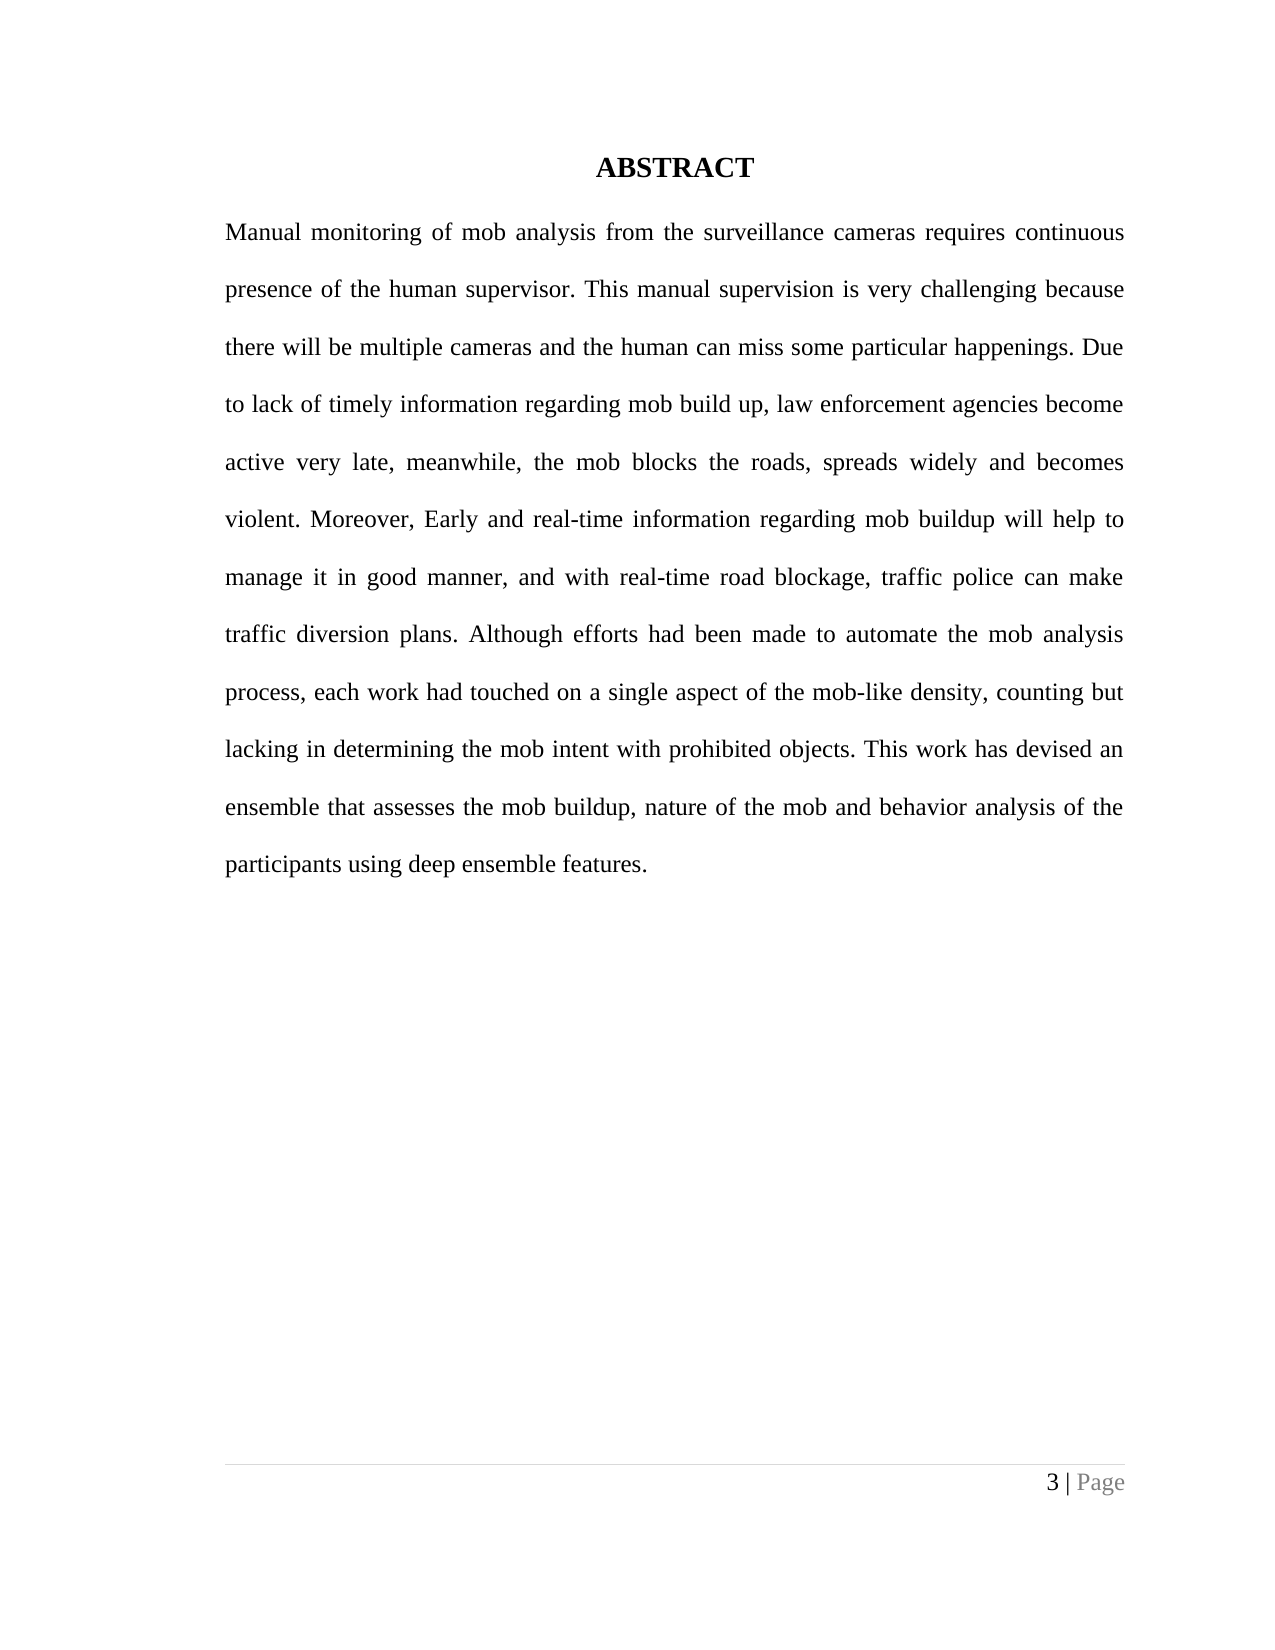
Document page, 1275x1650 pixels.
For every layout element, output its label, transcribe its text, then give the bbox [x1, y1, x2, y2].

text Manual monitoring of mob analysis from the surveillance cameras requires continuous presence of the human supervisor. This manual supervision is very challenging because there will be multiple cameras and the human can miss some particular happenings. Due to lack of timely information regarding mob build up, law enforcement agencies become active very late, meanwhile, the mob blocks the roads, spreads widely and becomes violent. Moreover, Early and real-time information regarding mob buildup will help to manage it in good manner, and with real-time road blockage, traffic police can make traffic diversion plans. Although efforts had been made to automate the mob analysis process, each work had touched on a single aspect of the mob-like density, counting but lacking in determining the mob intent with prohibited objects. This work has devised an ensemble that assesses the mob buildup, nature of the mob and behavior analysis of the participants using deep ensemble features. [225, 217, 1125, 878]
subtitle ABSTRACT [225, 150, 1125, 183]
